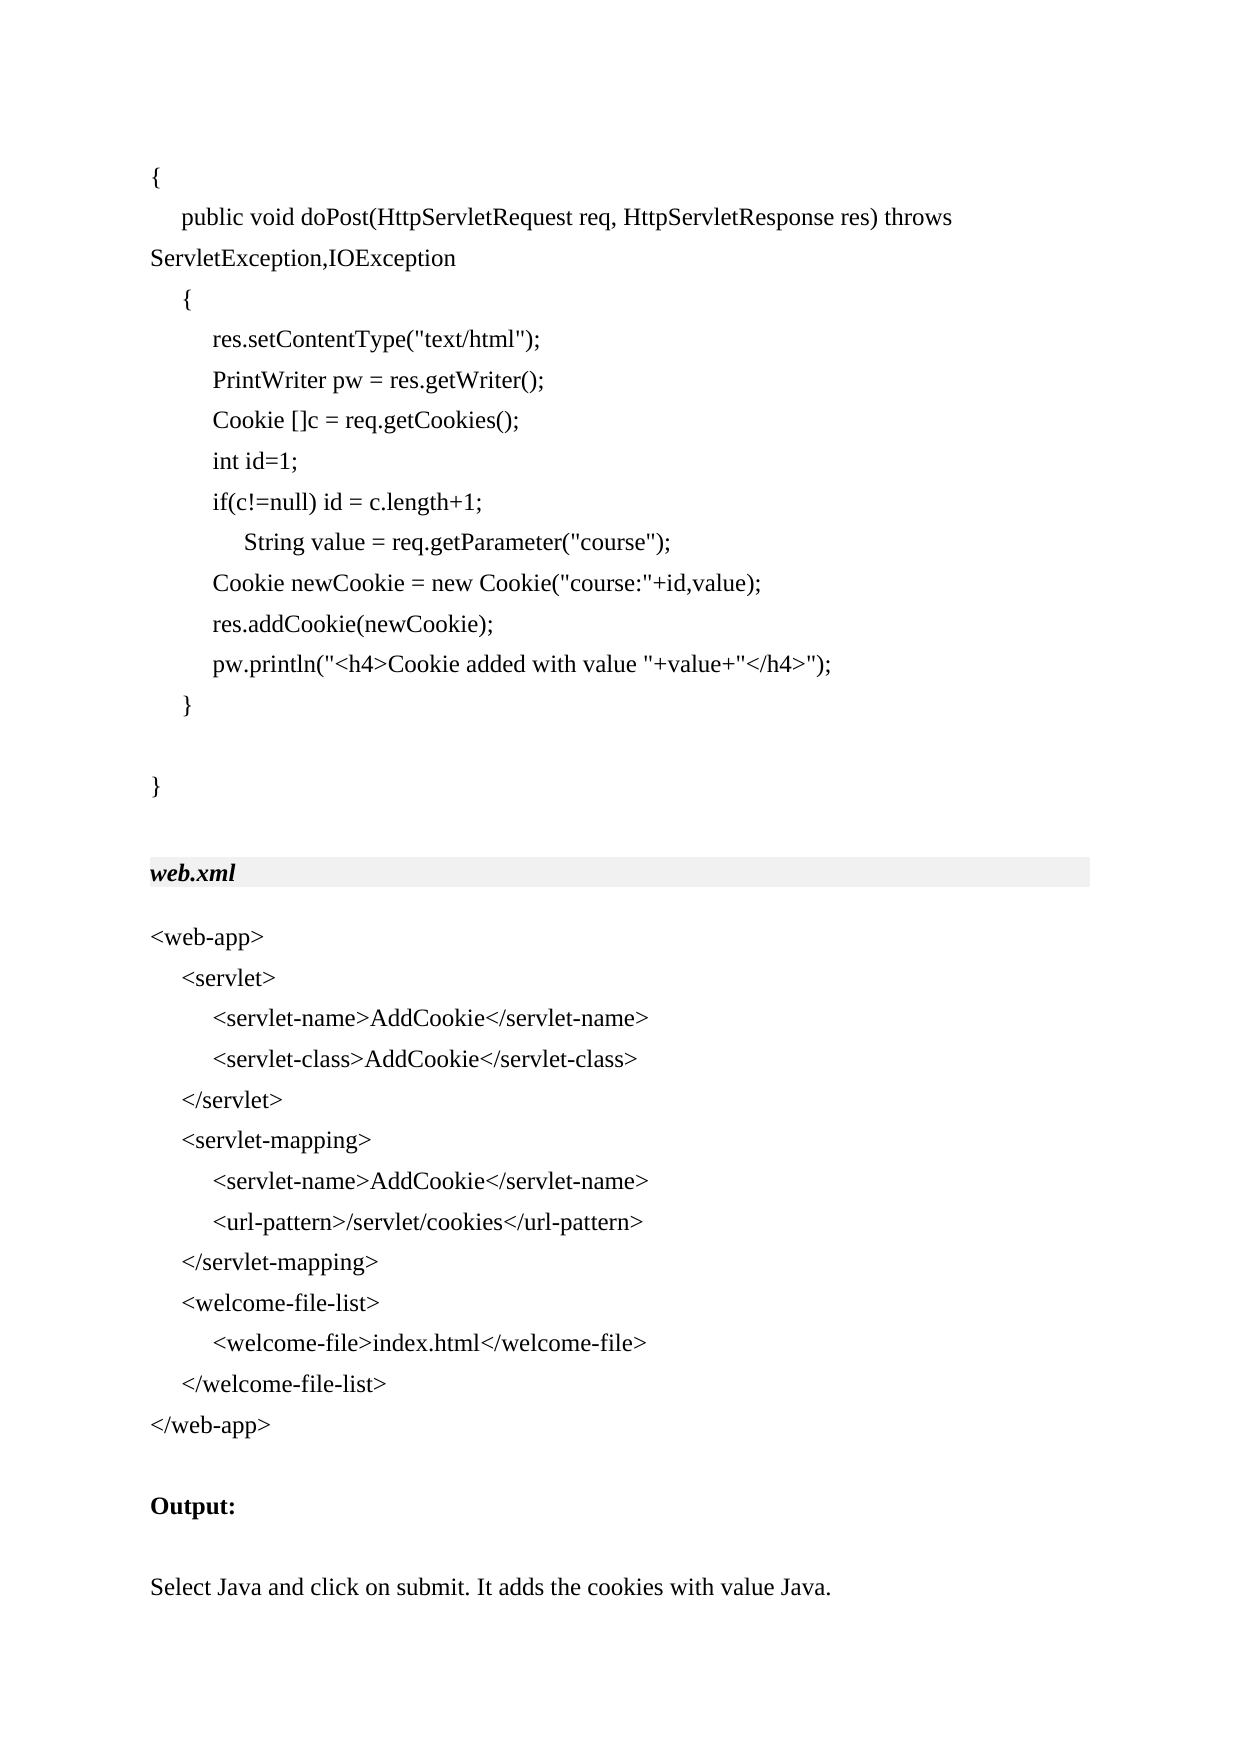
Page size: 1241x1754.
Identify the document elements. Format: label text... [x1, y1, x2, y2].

subtitle web.xml [150, 857, 1090, 887]
text <web-app> <servlet> <servlet-name>AddCookie</servlet-name> <servlet-class>AddCookie</servlet-class> </servlet> <servlet-mapping> <servlet-name>AddCookie</servlet-name> <url-pattern>/servlet/cookies</url-pattern> </servlet-mapping> <welcome-file-list> <welcome-file>index.html</welcome-file> </welcome-file-list> </web-app> [150, 910, 1090, 1438]
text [150, 1438, 1090, 1601]
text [150, 150, 1090, 800]
